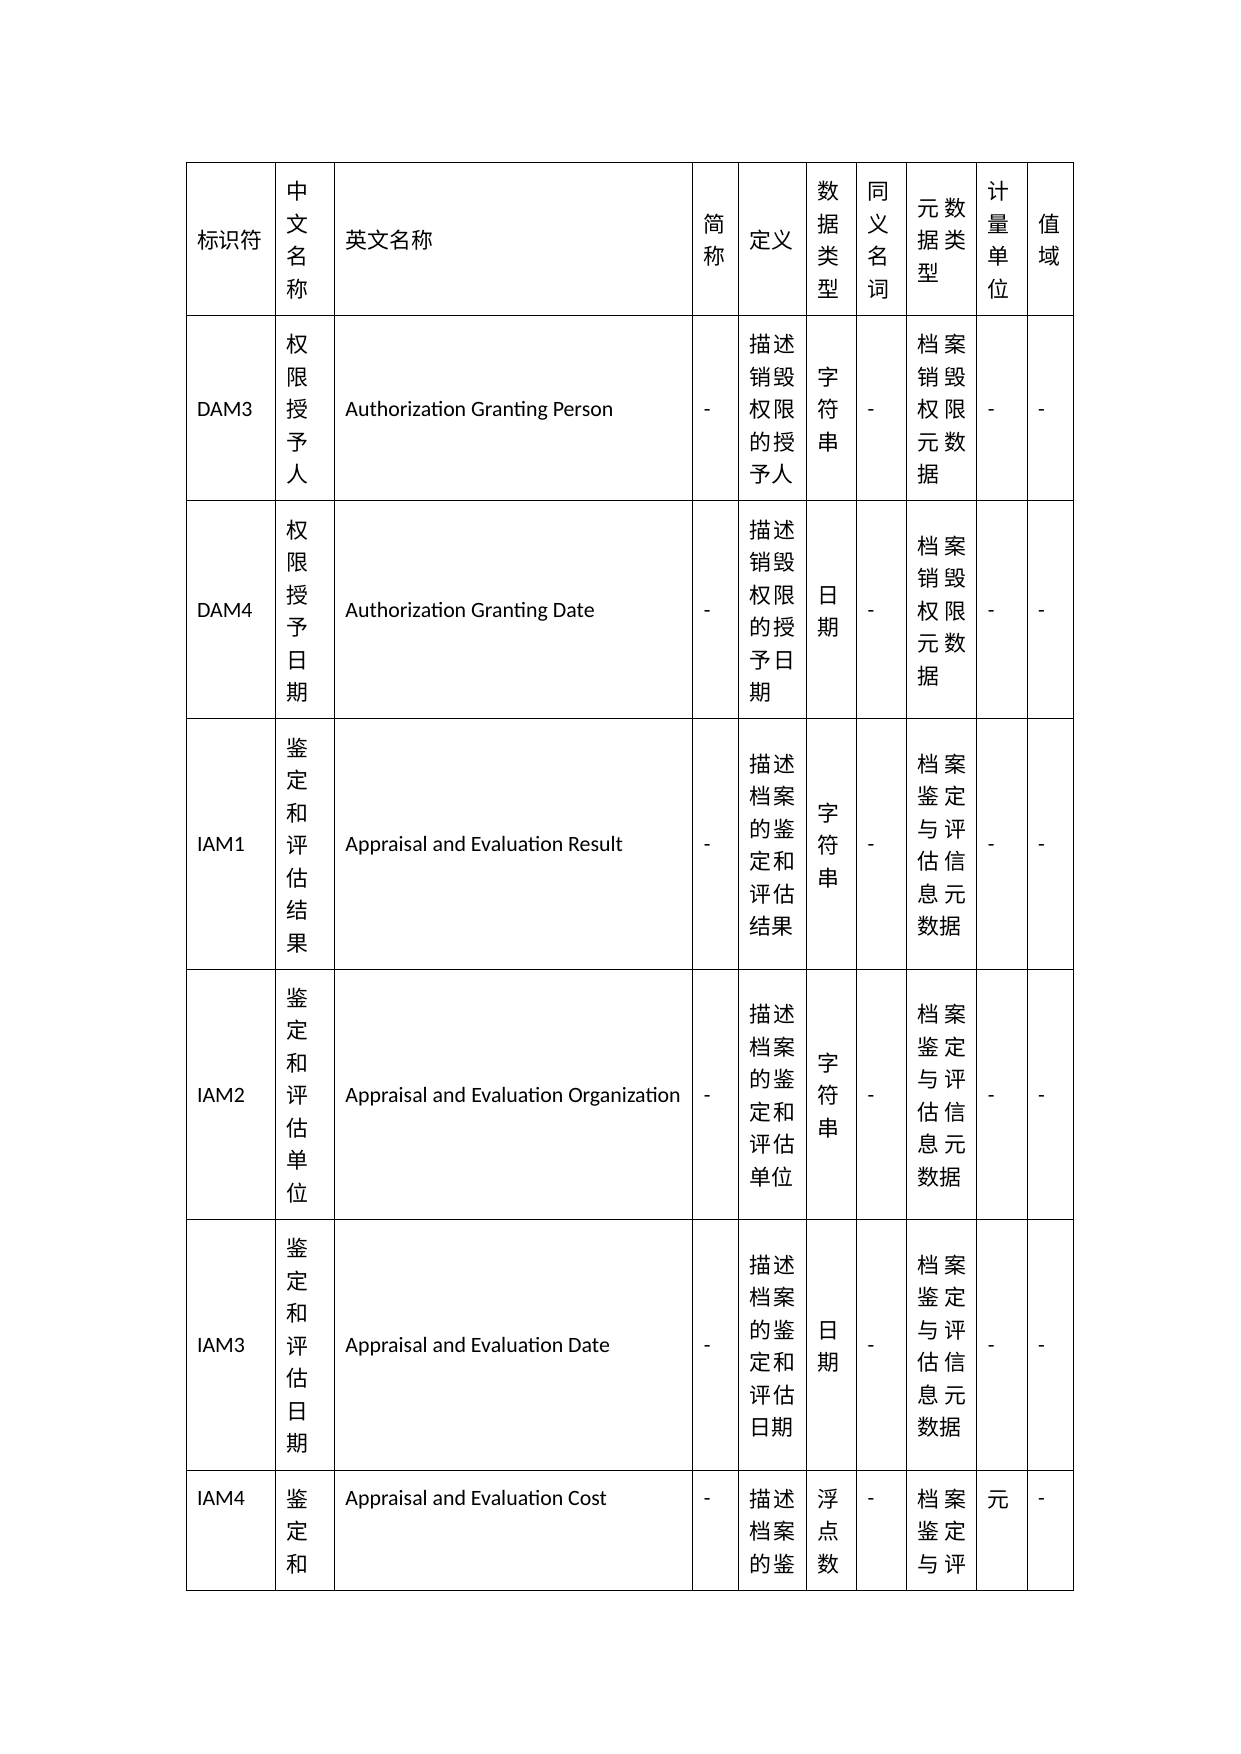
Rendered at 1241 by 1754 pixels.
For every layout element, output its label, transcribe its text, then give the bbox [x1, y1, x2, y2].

table_cell - [1028, 1471, 1073, 1590]
table_cell DAM3 [187, 316, 275, 500]
table_cell 描述档案的鉴定和评估单位 [739, 970, 806, 1219]
table_cell 字符串 [807, 970, 856, 1219]
table_cell - [1028, 501, 1073, 718]
table_cell - [977, 719, 1027, 969]
table_cell IAM3 [187, 1220, 275, 1469]
table_cell 档案鉴定与评估信息元数据 [907, 970, 976, 1219]
table_header 标识符 [187, 163, 275, 315]
table_cell 描述销毁权限的授予日期 [739, 501, 806, 718]
table_cell - [693, 970, 738, 1219]
table_header 数据类型 [807, 163, 856, 315]
table_cell - [857, 719, 906, 969]
table_cell - [857, 1471, 906, 1590]
table_cell - [693, 316, 738, 500]
table_cell 描述档案的鉴定和评估结果 [739, 719, 806, 969]
table_cell 权限授予日期 [276, 501, 334, 718]
table_cell Appraisal and Evaluation Cost [335, 1471, 692, 1590]
table_cell - [857, 970, 906, 1219]
table_cell - [857, 1220, 906, 1469]
table_header 计量单位 [977, 163, 1027, 315]
table_cell 档案销毁权限元数据 [907, 501, 976, 718]
table_cell IAM2 [187, 970, 275, 1219]
table_cell Appraisal and Evaluation Result [335, 719, 692, 969]
table_cell 字符串 [807, 316, 856, 500]
table_cell 日期 [807, 1220, 856, 1469]
table_cell - [857, 501, 906, 718]
table_header 元数据类型 [907, 163, 976, 315]
table_header 中文名称 [276, 163, 334, 315]
table_cell - [977, 970, 1027, 1219]
table_cell - [857, 316, 906, 500]
table_cell 浮点数 [807, 1471, 856, 1590]
table_cell DAM4 [187, 501, 275, 718]
table_cell 日期 [807, 501, 856, 718]
table_cell - [1028, 970, 1073, 1219]
table_header 同义名词 [857, 163, 906, 315]
table_cell - [977, 316, 1027, 500]
table_cell - [693, 719, 738, 969]
table_cell 字符串 [807, 719, 856, 969]
table_cell - [1028, 1220, 1073, 1469]
table_cell 鉴定和评估结果 [276, 719, 334, 969]
table_cell Authorization Granting Date [335, 501, 692, 718]
table_cell - [977, 1220, 1027, 1469]
table_cell 元 [977, 1471, 1027, 1590]
table_cell IAM1 [187, 719, 275, 969]
table_cell - [977, 501, 1027, 718]
table_cell 描述档案的鉴定和评估费用 [739, 1471, 806, 1590]
table_cell 档案鉴定与评估信息元数据 [907, 1471, 976, 1590]
table_cell 鉴定和评估费用 [276, 1471, 334, 1590]
table_header 值域 [1028, 163, 1073, 315]
table_cell 档案鉴定与评估信息元数据 [907, 719, 976, 969]
table_cell 鉴定和评估日期 [276, 1220, 334, 1469]
table_cell - [693, 1471, 738, 1590]
table_cell 档案鉴定与评估信息元数据 [907, 1220, 976, 1469]
table_cell - [693, 1220, 738, 1469]
table_header 简称 [693, 163, 738, 315]
table_cell 描述销毁权限的授予人 [739, 316, 806, 500]
table_cell - [1028, 316, 1073, 500]
table_header 英文名称 [335, 163, 692, 315]
table_header 定义 [739, 163, 806, 315]
table_cell 档案销毁权限元数据 [907, 316, 976, 500]
table_cell IAM4 [187, 1471, 275, 1590]
table_cell Appraisal and Evaluation Organization [335, 970, 692, 1219]
table_cell 鉴定和评估单位 [276, 970, 334, 1219]
table_cell - [693, 501, 738, 718]
table_cell 描述档案的鉴定和评估日期 [739, 1220, 806, 1469]
table_cell Authorization Granting Person [335, 316, 692, 500]
table_cell Appraisal and Evaluation Date [335, 1220, 692, 1469]
table_cell - [1028, 719, 1073, 969]
table_cell 权限授予人 [276, 316, 334, 500]
